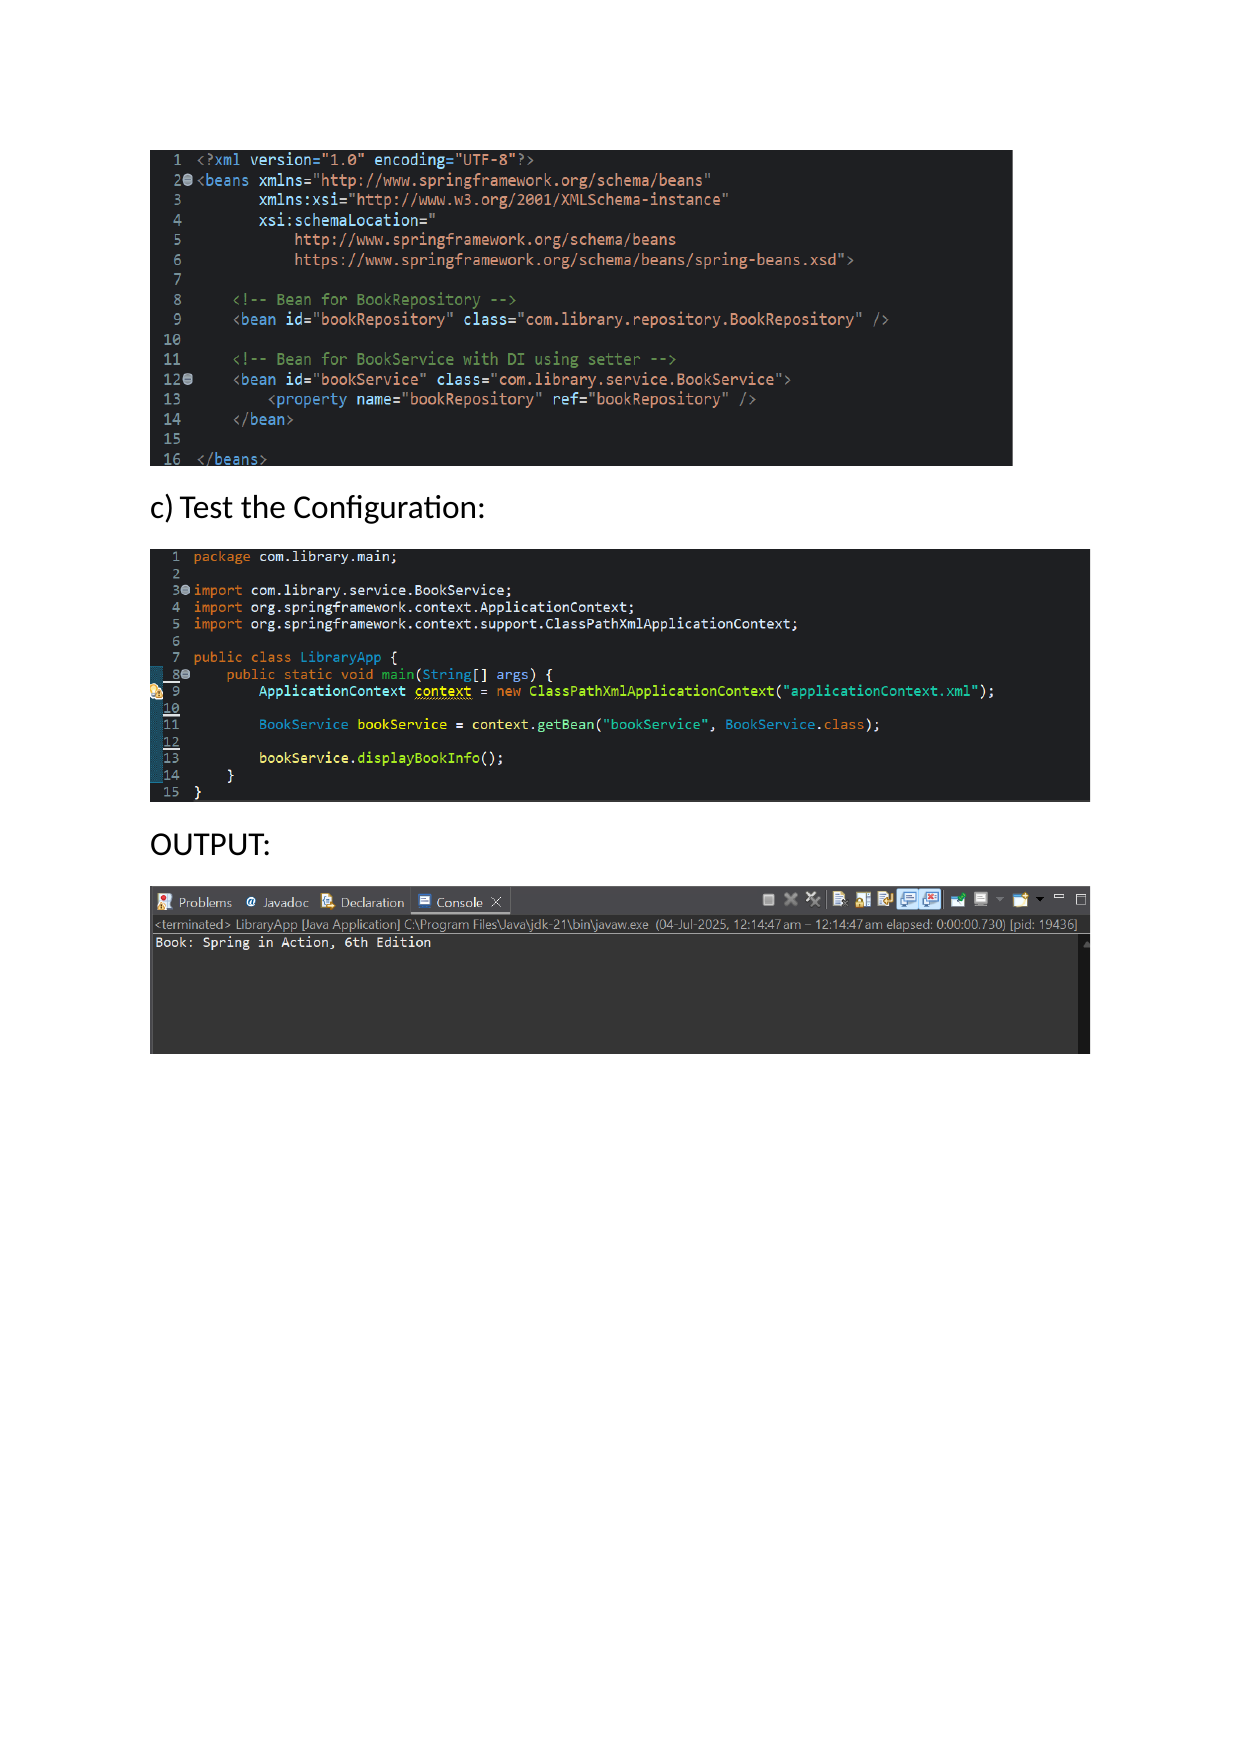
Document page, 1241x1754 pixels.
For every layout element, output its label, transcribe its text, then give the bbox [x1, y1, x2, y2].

picture [150, 886, 1091, 1054]
picture [150, 549, 1091, 802]
text OUTPUT: [150, 823, 1090, 863]
picture [150, 150, 1013, 466]
text c) Test the Configuration: [150, 486, 1090, 527]
